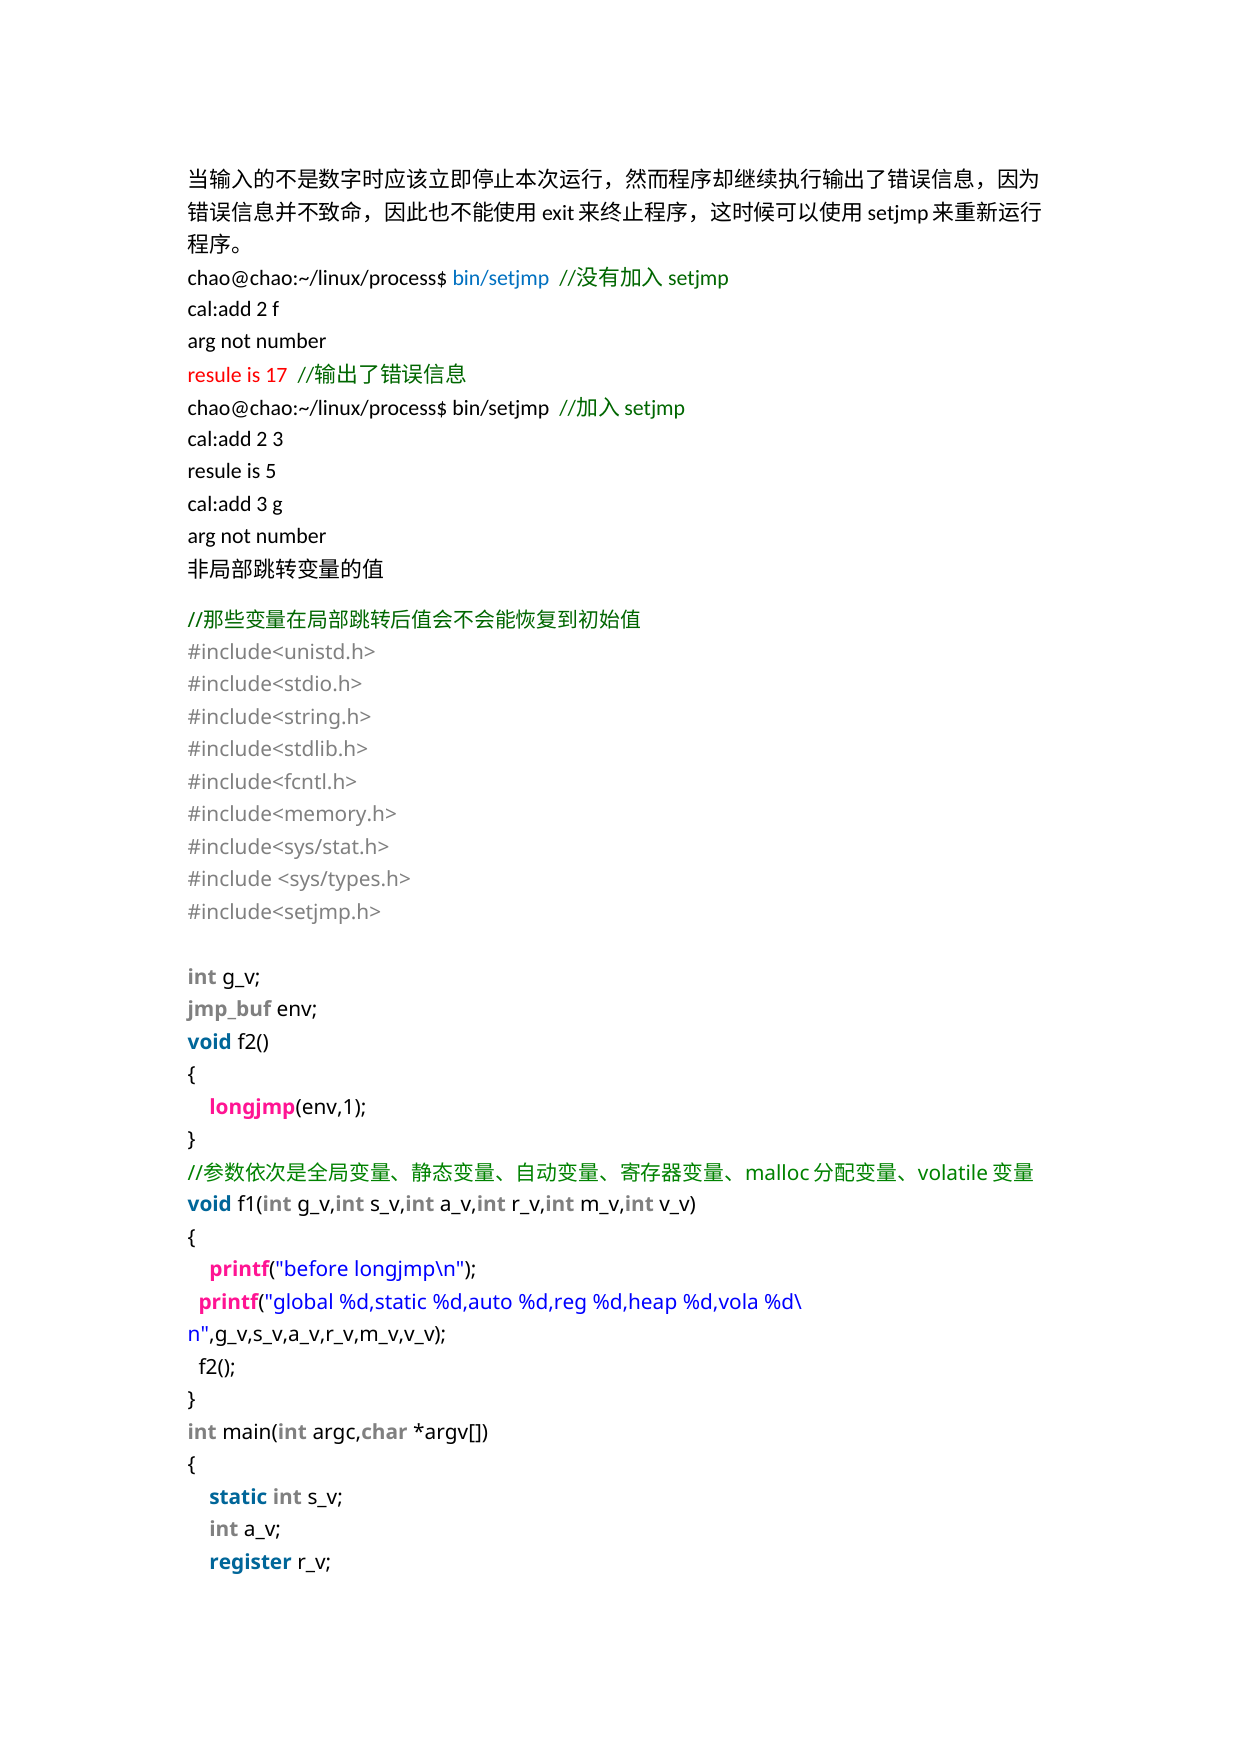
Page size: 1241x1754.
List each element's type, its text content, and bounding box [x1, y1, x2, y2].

text { [187, 1220, 1053, 1252]
text void f1(int g_v,int s_v,int a_v,int r_v,int m_v,int v_v) [187, 1187, 1053, 1220]
text { [187, 1447, 1053, 1480]
text #include<stdio.h> [187, 667, 1053, 700]
text chao@chao:~/linux/process$ bin/setjmp //没有加入setjmp [187, 259, 1053, 292]
subtitle 非局部跳转变量的值 [187, 552, 1053, 584]
text register r_v; [187, 1545, 1053, 1577]
text resule is 17 //输出了错误信息 [187, 357, 1053, 389]
text longjmp(env,1); [187, 1090, 1053, 1122]
text arg not number [187, 324, 1053, 357]
text #include<stdlib.h> [187, 732, 1053, 765]
text cal:add 2 f [187, 292, 1053, 324]
text int g_v; [187, 960, 1053, 992]
text jmp_buf env; [187, 992, 1053, 1025]
text #include<string.h> [187, 700, 1053, 732]
text #include<sys/stat.h> [187, 830, 1053, 862]
text //参数依次是全局变量、静态变量、自动变量、寄存器变量、malloc分配变量、volatile变量 [187, 1155, 1053, 1187]
text 当输入的不是数字时应该立即停止本次运行，然而程序却继续执行输出了错误信息，因为错误信息并不致命，因此也不能使用exit来终止程序，这时候可以使用setjmp来重新运行程序。 [187, 162, 1053, 259]
text #include <sys/types.h> [187, 862, 1053, 895]
text printf("global %d,static %d,auto %d,reg %d,heap %d,vola %d\n",g_v,s_v,a_v,r_v,m_v,v_v); [187, 1285, 1053, 1350]
text } [187, 1122, 1053, 1155]
text //那些变量在局部跳转后值会不会能恢复到初始值 [187, 602, 1053, 635]
text #include<fcntl.h> [187, 765, 1053, 797]
text cal:add 3 g [187, 487, 1053, 519]
text int main(int argc,char *argv[]) [187, 1415, 1053, 1447]
text arg not number [187, 519, 1053, 552]
text chao@chao:~/linux/process$ bin/setjmp //加入setjmp [187, 389, 1053, 422]
text { [187, 1057, 1053, 1090]
text } [187, 1382, 1053, 1415]
text static int s_v; [187, 1480, 1053, 1512]
text #include<memory.h> [187, 797, 1053, 830]
text printf("before longjmp\n"); [187, 1252, 1053, 1285]
text int a_v; [187, 1512, 1053, 1545]
text void f2() [187, 1025, 1053, 1057]
text f2(); [187, 1350, 1053, 1382]
text #include<setjmp.h> [187, 895, 1053, 927]
text cal:add 2 3 [187, 422, 1053, 454]
text #include<unistd.h> [187, 635, 1053, 667]
text resule is 5 [187, 454, 1053, 487]
